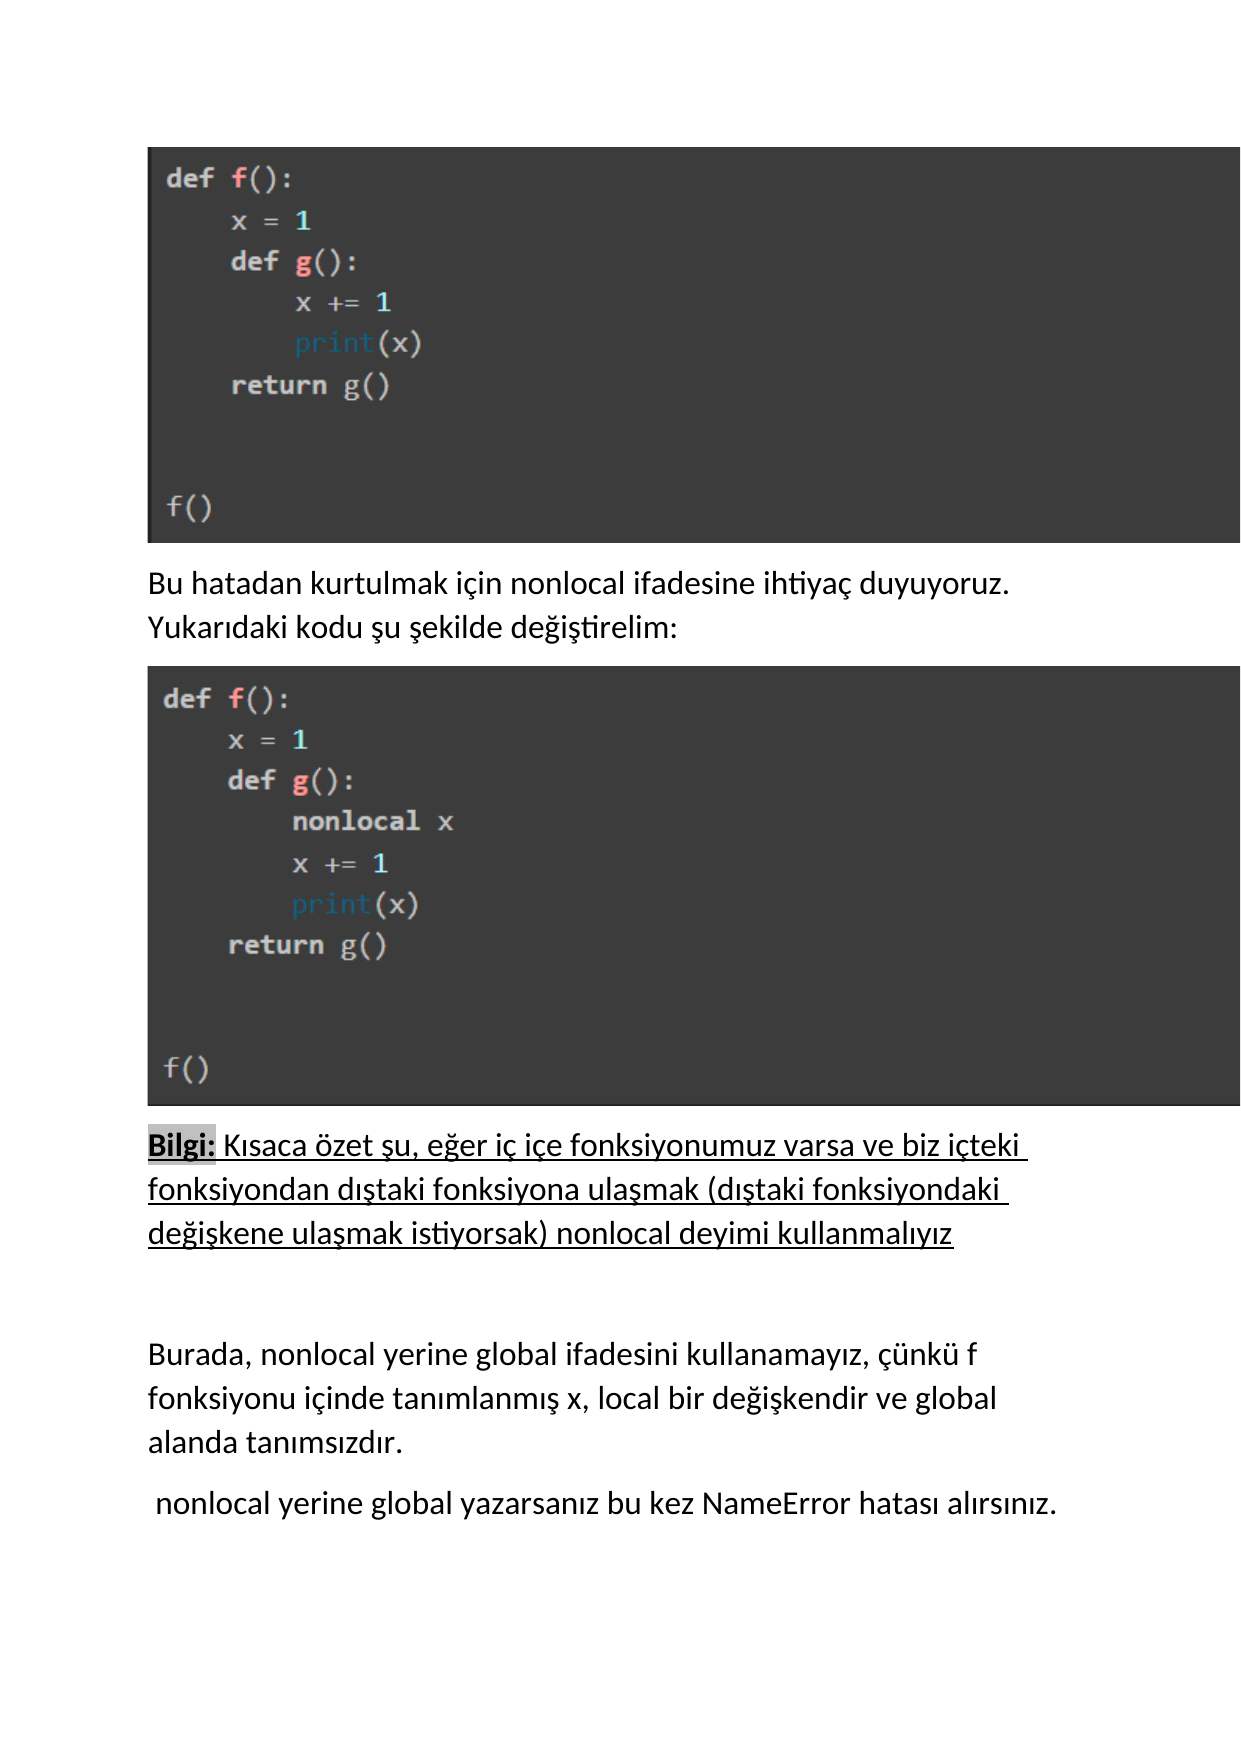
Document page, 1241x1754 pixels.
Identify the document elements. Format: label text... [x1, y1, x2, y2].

picture [147, 666, 1241, 1106]
text Bilgi: Kısaca özet şu, eğer iç içe fonksiyonumuz varsa ve biz içteki fonksiyondan dıştaki fonksiyona ulaşmak (dıştaki fonksiyondaki değişkene ulaşmak istiyorsak) nonlocal deyimi kullanmalıyız [148, 1124, 1093, 1253]
picture [147, 147, 1241, 543]
text Bu hatadan kurtulmak için nonlocal ifadesine ihtiyaç duyuyoruz. Yukarıdaki kodu şu şekilde değiştirelim: [148, 562, 1093, 646]
text Burada, nonlocal yerine global ifadesini kullanamayız, çünkü f fonksiyonu içinde tanımlanmış x, local bir değişkendir ve global alanda tanımsızdır. [148, 1333, 1093, 1462]
text nonlocal yerine global yazarsanız bu kez NameError hatası alırsınız. [148, 1482, 1093, 1523]
